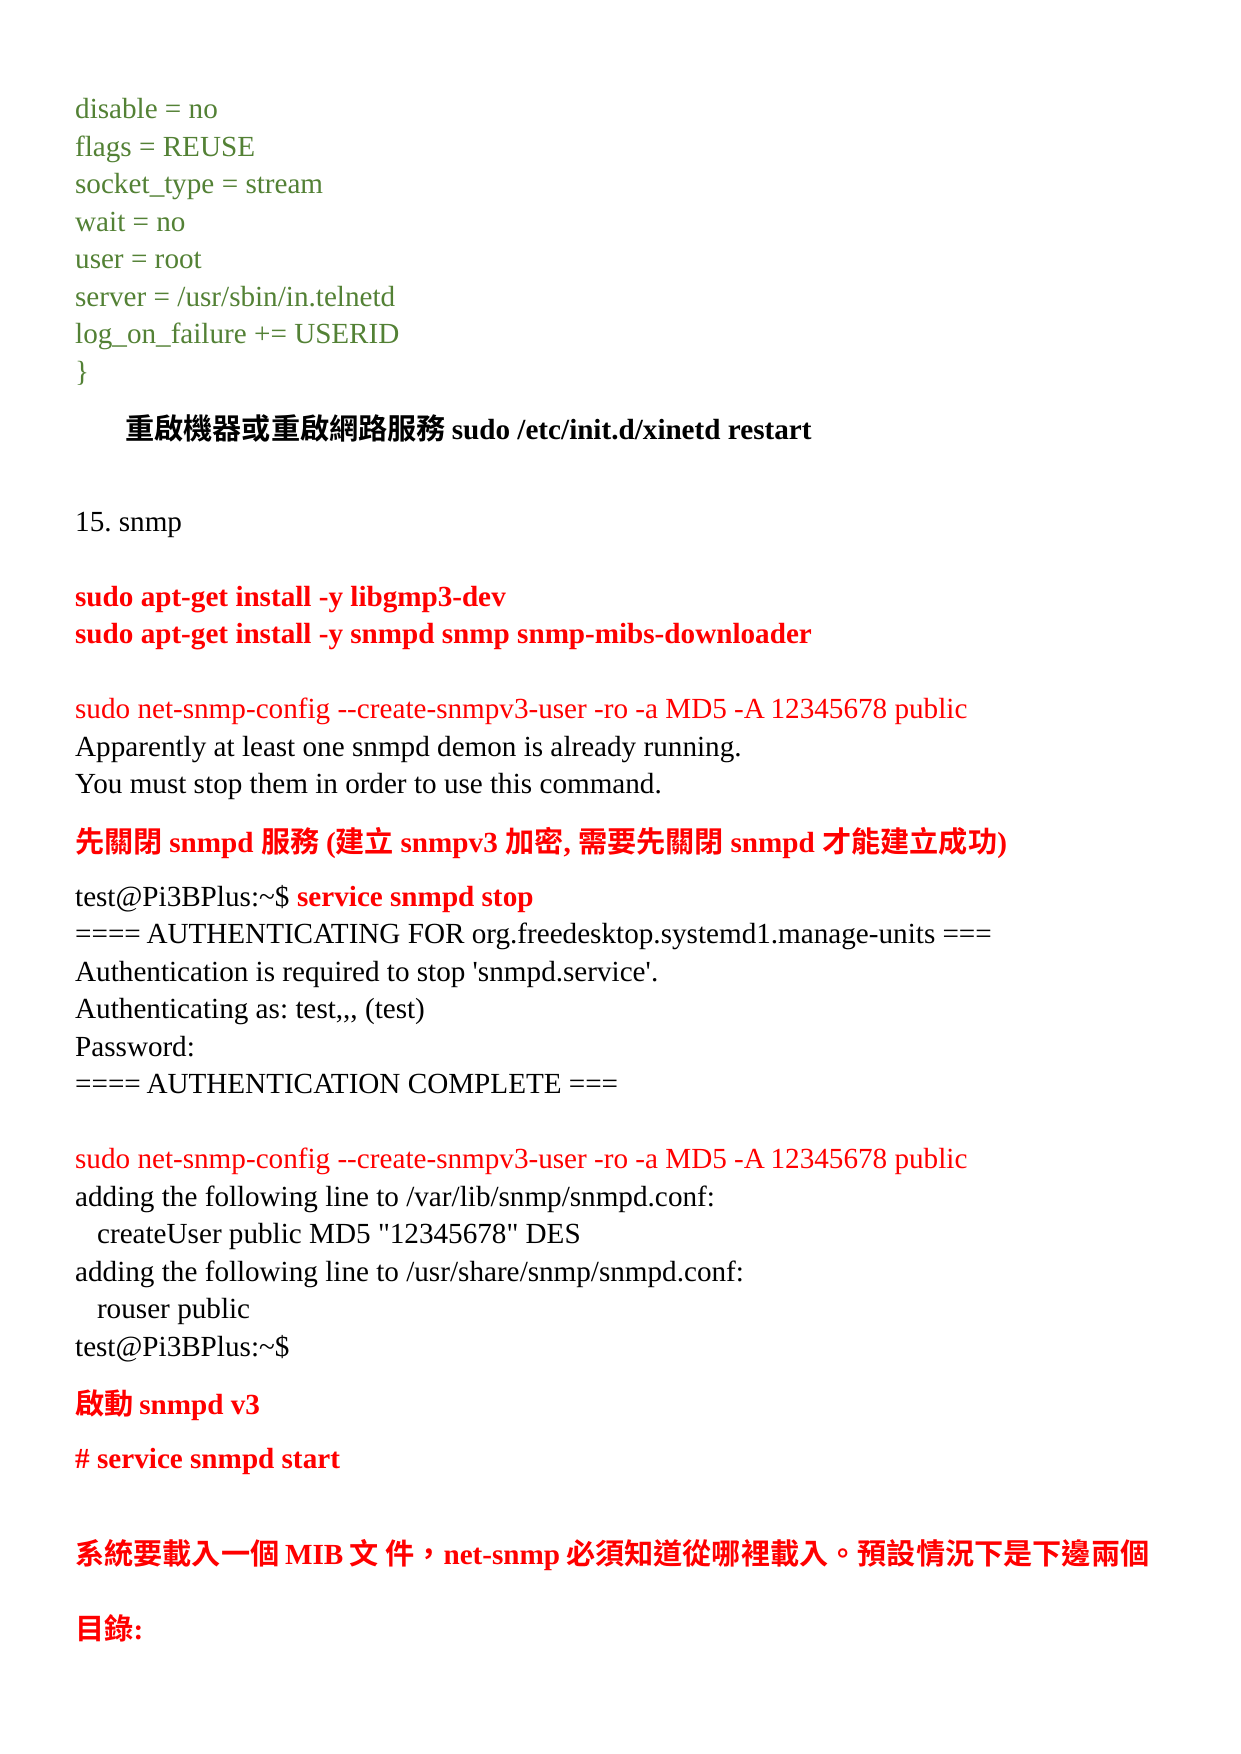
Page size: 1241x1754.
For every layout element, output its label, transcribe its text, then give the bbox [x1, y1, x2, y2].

text Password: [75, 1027, 1165, 1064]
text 重啟機器或重啟網路服務sudo /etc/init.d/xinetd restart [75, 389, 1165, 464]
text You must stop them in order to use this command. [75, 764, 1165, 802]
text wait = no [75, 202, 1165, 239]
text flags = REUSE [75, 127, 1165, 164]
text } [75, 352, 1165, 389]
text ==== AUTHENTICATION COMPLETE === [75, 1064, 1165, 1102]
text server = /usr/sbin/in.telnetd [75, 277, 1165, 314]
text adding the following line to /usr/share/snmp/snmpd.conf: [75, 1252, 1165, 1289]
text 啟動snmpd v3 [75, 1364, 1165, 1439]
text socket_type = stream [75, 164, 1165, 202]
text 15. snmp [75, 502, 1165, 539]
text sudo apt-get install -y snmpd snmp snmp-mibs-downloader [75, 614, 1165, 652]
text disable = no [75, 89, 1165, 127]
text ==== AUTHENTICATING FOR org.freedesktop.systemd1.manage-units === [75, 914, 1165, 952]
text Apparently at least one snmpd demon is already running. [75, 727, 1165, 764]
text 系統要載入一個MIB文 件，net-snmp必須知道從哪裡載入。預設情況下是下邊兩個目錄: [75, 1514, 1165, 1664]
text Authentication is required to stop 'snmpd.service'. [75, 952, 1165, 989]
text log_on_failure += USERID [75, 314, 1165, 352]
text Authenticating as: test,,, (test) [75, 989, 1165, 1027]
text rouser public [75, 1289, 1165, 1327]
text # service snmpd start [75, 1439, 1165, 1477]
text test@Pi3BPlus:~$ [75, 1327, 1165, 1364]
text test@Pi3BPlus:~$ service snmpd stop [75, 877, 1165, 914]
text 先關閉 snmpd 服務 (建立 snmpv3 加密, 需要先關閉 snmpd 才能建立成功) [75, 802, 1165, 877]
text sudo net-snmp-config --create-snmpv3-user -ro -a MD5 -A 12345678 public [75, 689, 1165, 727]
text sudo net-snmp-config --create-snmpv3-user -ro -a MD5 -A 12345678 public [75, 1139, 1165, 1177]
text adding the following line to /var/lib/snmp/snmpd.conf: [75, 1177, 1165, 1214]
text user = root [75, 239, 1165, 277]
text sudo apt-get install -y libgmp3-dev [75, 577, 1165, 614]
text createUser public MD5 "12345678" DES [75, 1214, 1165, 1252]
